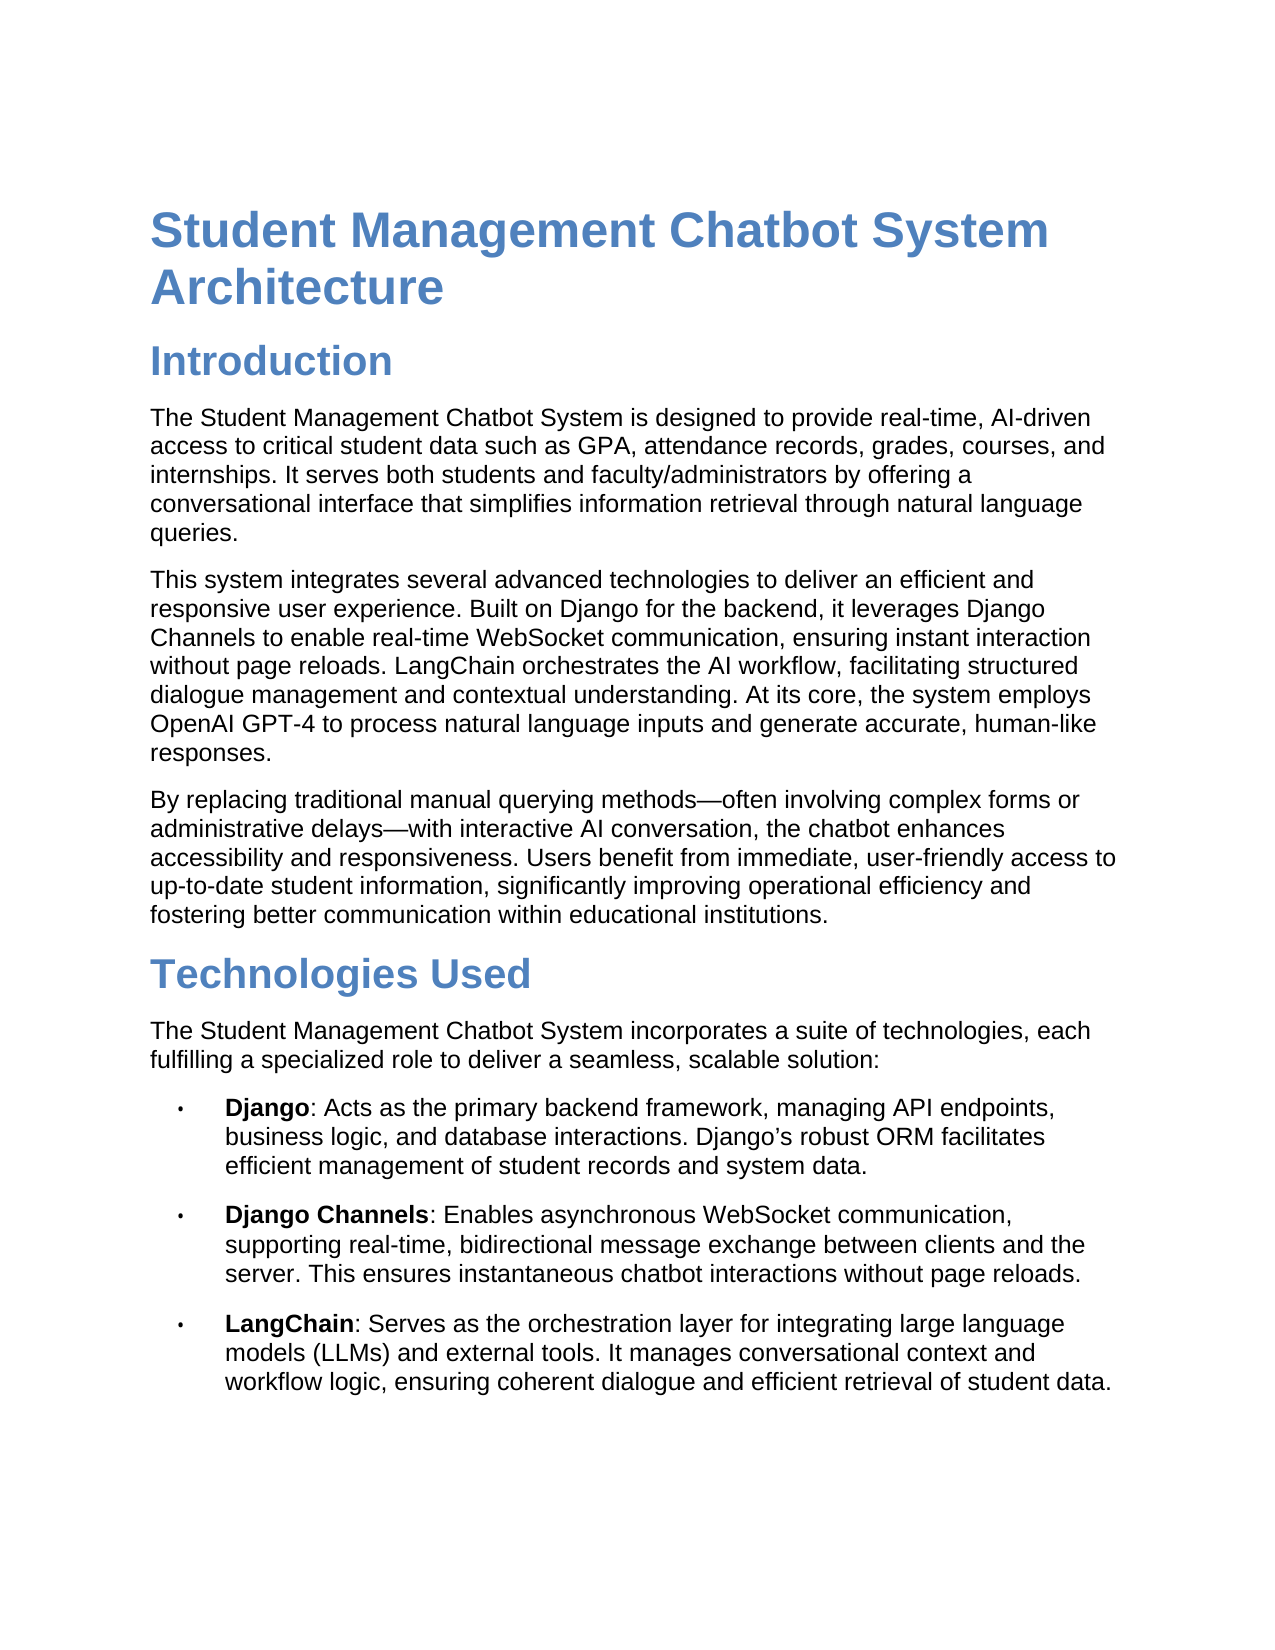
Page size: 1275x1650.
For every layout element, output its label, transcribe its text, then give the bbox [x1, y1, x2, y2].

text This system integrates several advanced technologies to deliver an efficient and responsive user experience. Built on Django for the backend, it leverages Django Channels to enable real-time WebSocket communication, ensuring instant interaction without page reloads. LangChain orchestrates the AI workflow, facilitating structured dialogue management and contextual understanding. At its core, the system employs OpenAI GPT-4 to process natural language inputs and generate accurate, human-like responses. [150, 565, 1125, 766]
text The Student Management Chatbot System is designed to provide real-time, AI-driven access to critical student data such as GPA, attendance records, grades, courses, and internships. It serves both students and faculty/administrators by offering a conversational interface that simplifies information retrieval through natural language queries. [150, 402, 1125, 546]
list Django Channels: Enables asynchronous WebSocket communication, supporting real-time, bidirectional message exchange between clients and the server. This ensures instantaneous chatbot interactions without page reloads. [175, 1201, 1125, 1288]
list Django: Acts as the primary backend framework, managing API endpoints, business logic, and database interactions. Django’s robust ORM facilitates efficient management of student records and system data. [175, 1092, 1125, 1180]
subtitle Introduction [150, 336, 1125, 384]
text By replacing traditional manual querying methods—often involving complex forms or administrative delays—with interactive AI conversation, the chatbot enhances accessibility and responsiveness. Users benefit from immediate, user-friendly access to up-to-date student information, significantly improving operational efficiency and fostering better communication within educational institutions. [150, 785, 1125, 929]
subtitle Student Management Chatbot System Architecture [150, 200, 1125, 315]
subtitle Technologies Used [150, 949, 1125, 997]
text The Student Management Chatbot System incorporates a suite of technologies, each fulfilling a specialized role to deliver a seamless, scalable solution: [150, 1016, 1125, 1074]
list LangChain: Serves as the orchestration layer for integrating large language models (LLMs) and external tools. It manages conversational context and workflow logic, ensuring coherent dialogue and efficient retrieval of student data. [175, 1308, 1125, 1396]
